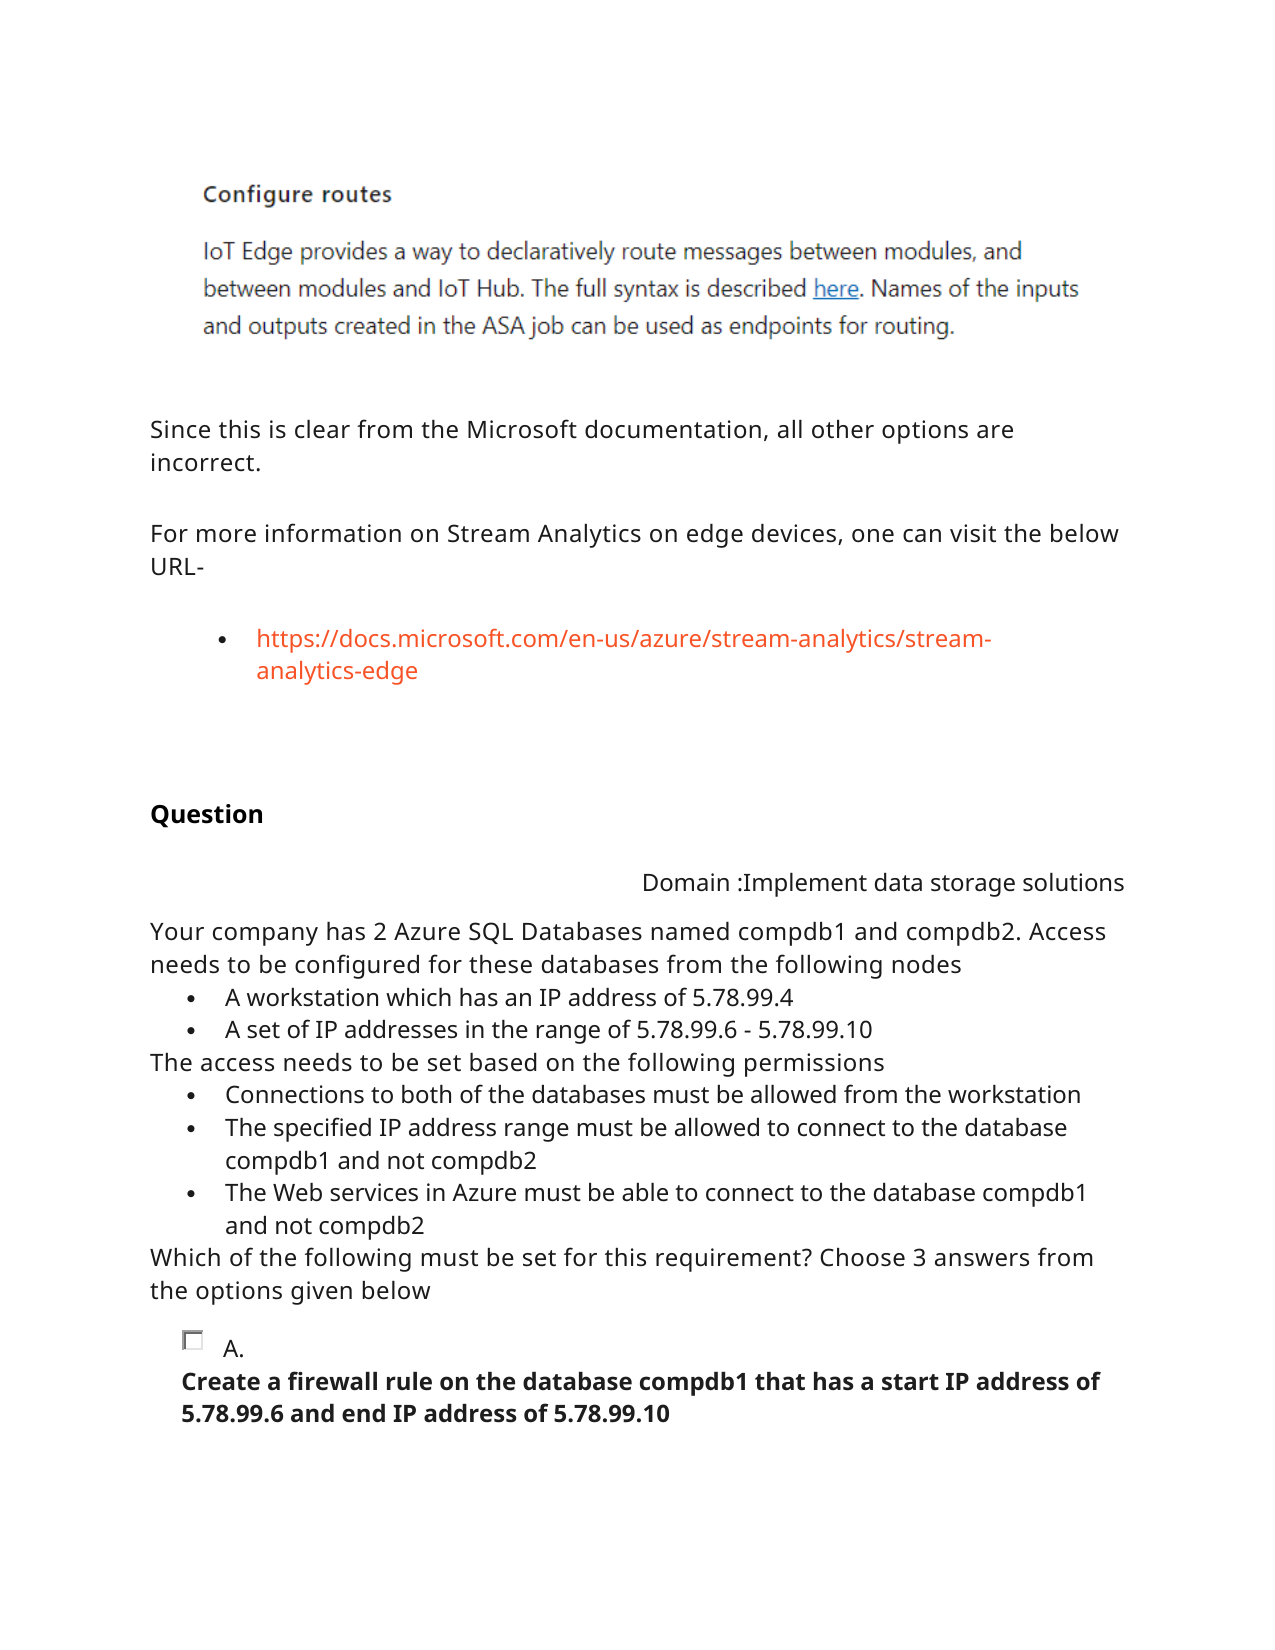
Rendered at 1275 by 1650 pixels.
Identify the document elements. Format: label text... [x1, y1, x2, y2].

list A set of IP addresses in the range of 5.78.99.6 - 5.78.99.10 [187, 1013, 1125, 1046]
text For more information on Stream Analytics on edge devices, one can visit the below URL- [150, 517, 1125, 582]
subtitle Question 28 [150, 797, 1125, 831]
list https://docs.microsoft.com/en-us/azure/stream-analytics/stream-analytics-edge [219, 621, 1094, 687]
list The specified IP address range must be allowed to connect to the database compdb1 and not compdb2 [187, 1111, 1125, 1176]
list The Web services in Azure must be able to connect to the database compdb1 and not compdb2 [187, 1176, 1125, 1241]
text Your company has 2 Azure SQL Databases named compdb1 and compdb2. Access needs to be configured for these databases from the following nodes [150, 915, 1125, 980]
text A. [181, 1323, 1125, 1364]
text Domain :Implement data storage solutions [150, 866, 1125, 898]
text Which of the following must be set for this requirement? Choose 3 answers from the options given below [150, 1241, 1125, 1306]
text Create a firewall rule on the database compdb1 that has a start IP address of 5.78.99.6 and end IP address of 5.78.99.10 [181, 1364, 1125, 1430]
picture [150, 150, 1125, 374]
list Connections to both of the databases must be allowed from the workstation [187, 1078, 1125, 1111]
text The access needs to be set based on the following permissions [150, 1046, 1125, 1078]
list A workstation which has an IP address of 5.78.99.4 [187, 980, 1125, 1013]
text Since this is clear from the Microsoft documentation, all other options are incorrect. [150, 413, 1125, 478]
